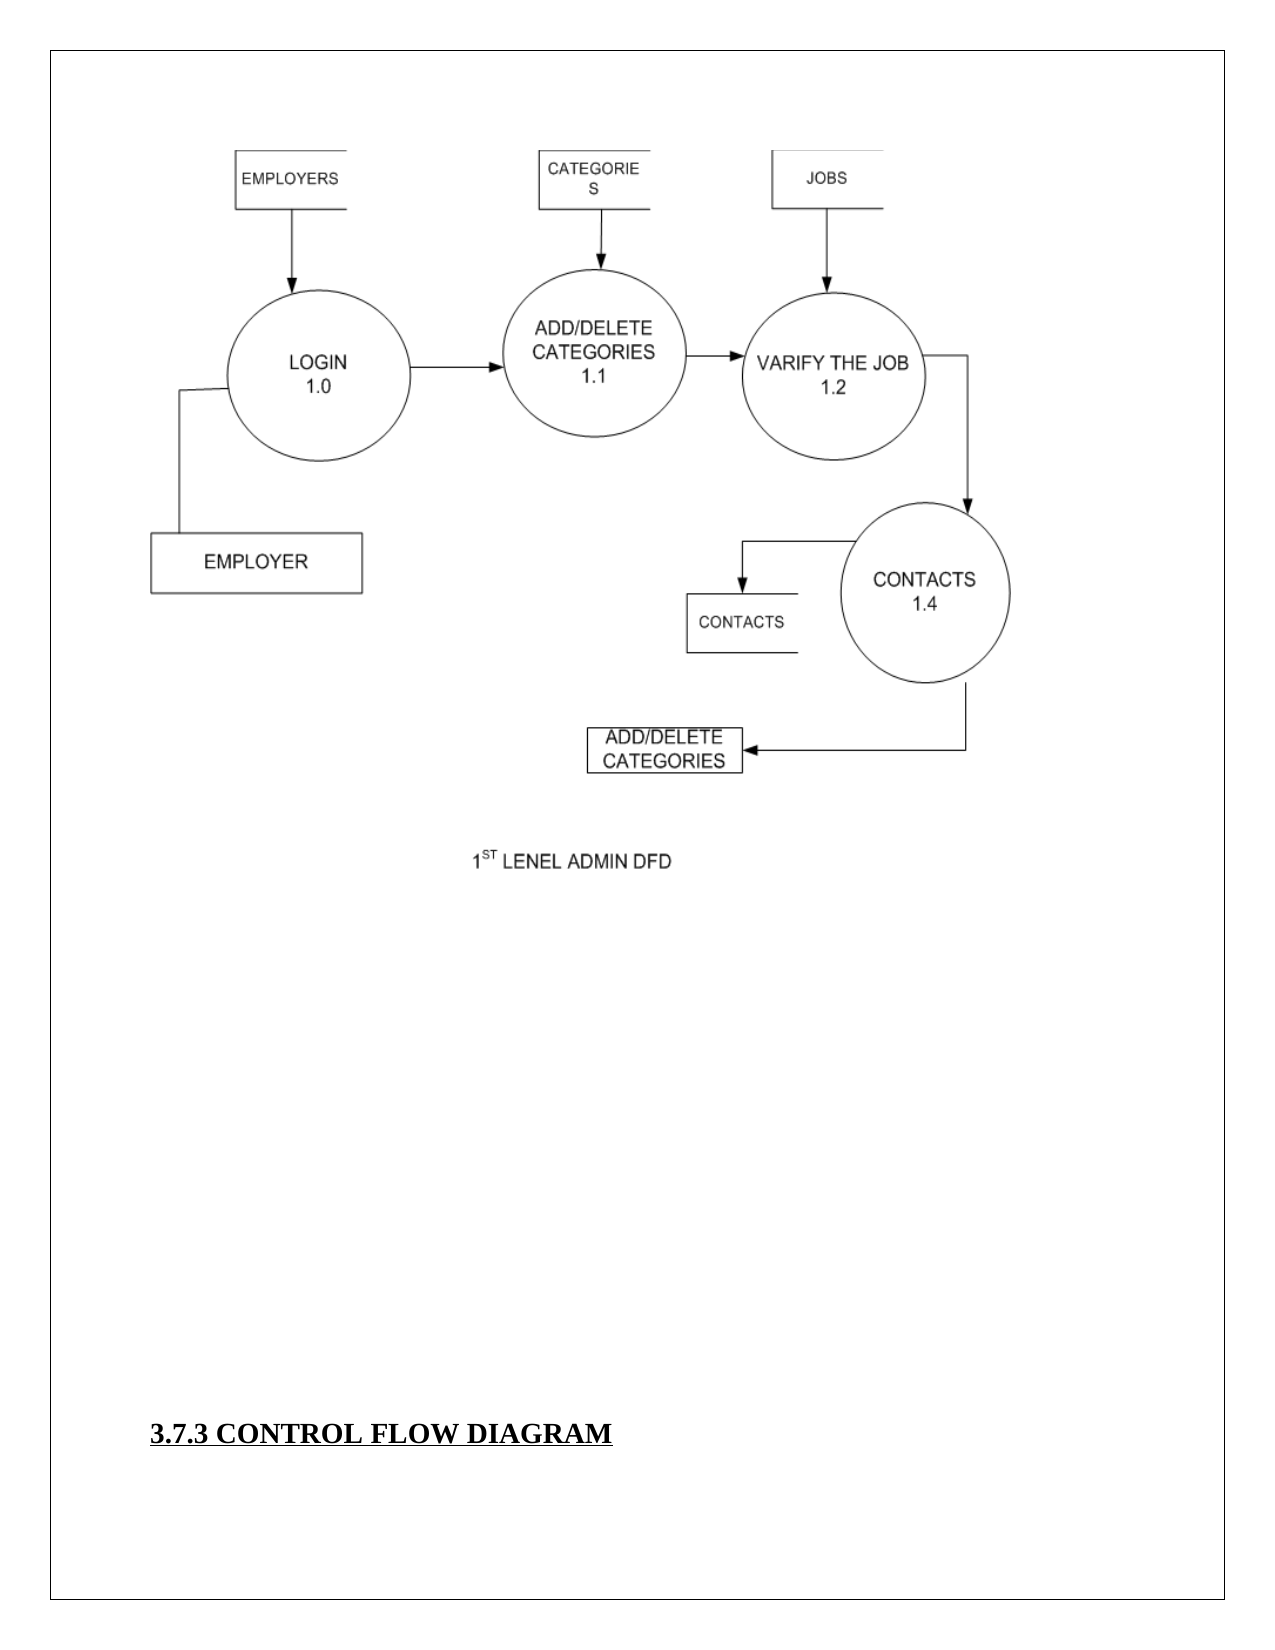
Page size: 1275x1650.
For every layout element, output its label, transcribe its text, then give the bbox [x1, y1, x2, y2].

picture [150, 150, 1011, 875]
text 3.7.3 CONTROL FLOW DIAGRAM [150, 1416, 1125, 1449]
